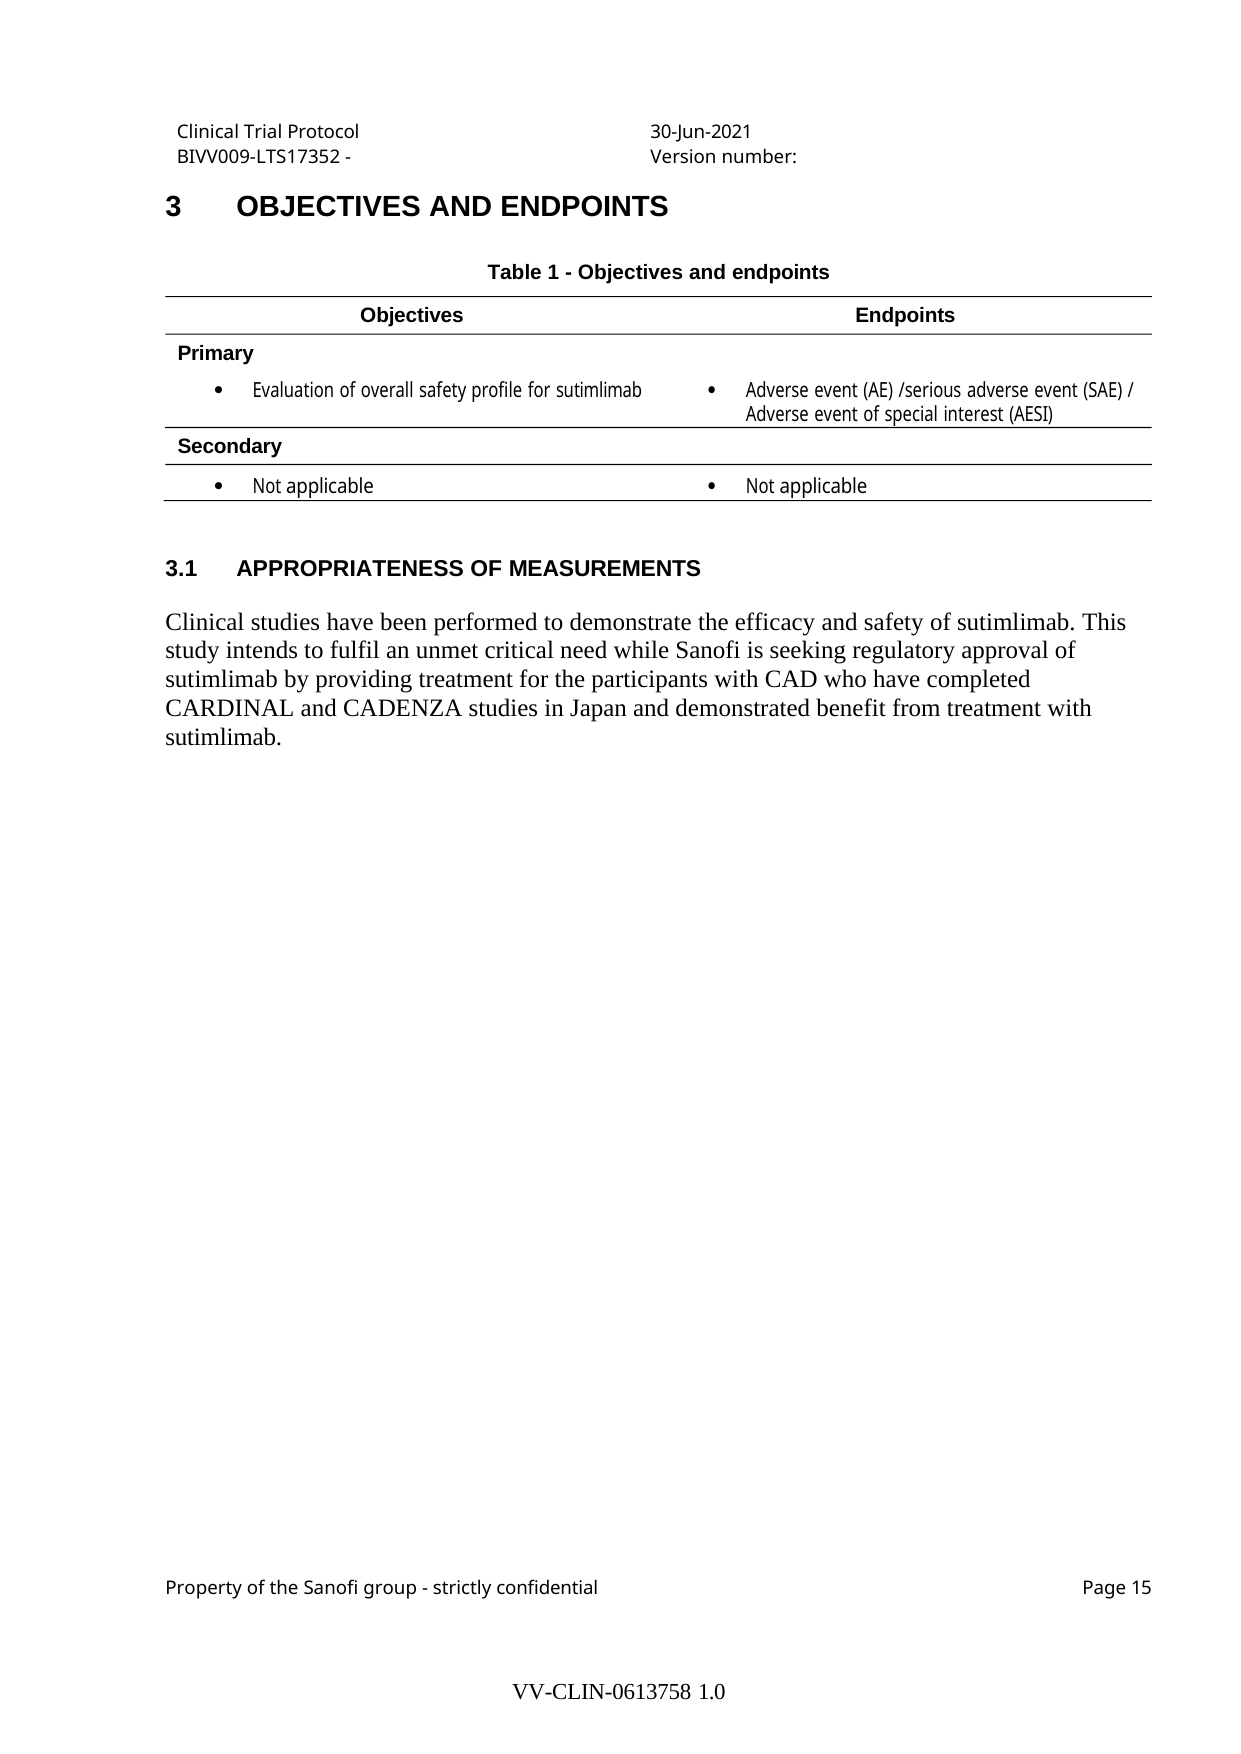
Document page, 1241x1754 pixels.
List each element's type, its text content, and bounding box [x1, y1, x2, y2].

text Secondary [177, 434, 1166, 458]
list Not applicable  Not applicable [215, 464, 1166, 499]
list Evaluation of overall safety profile for sutimlimab  Adverse event (AE) /serious adverse event (SAE) / [215, 377, 1166, 403]
text Primary [177, 341, 259, 365]
text Clinical studies have been performed to demonstrate the efficacy and safety of sutimlimab. This study intends to fulfil an unmet critical need while Sanofi is seeking regulatory approval of sutimlimab by providing treatment for the participants with CAD who have completed CARDINAL and CADENZA studies in Japan and demonstrated benefit from treatment with sutimlimab. [165, 607, 1135, 751]
text Property of the Sanofi group - strictly confidential Page 15 [165, 1574, 1166, 1600]
list APPROPRIATENESS OF MEASUREMENTS [165, 555, 1166, 582]
text Objectives Endpoints [344, 303, 971, 327]
text Adverse event of special interest (AESI) [746, 403, 1166, 426]
text Table 1 - Objectives and endpoints [344, 259, 973, 283]
subtitle OBJECTIVES AND ENDPOINTS [165, 188, 1166, 222]
